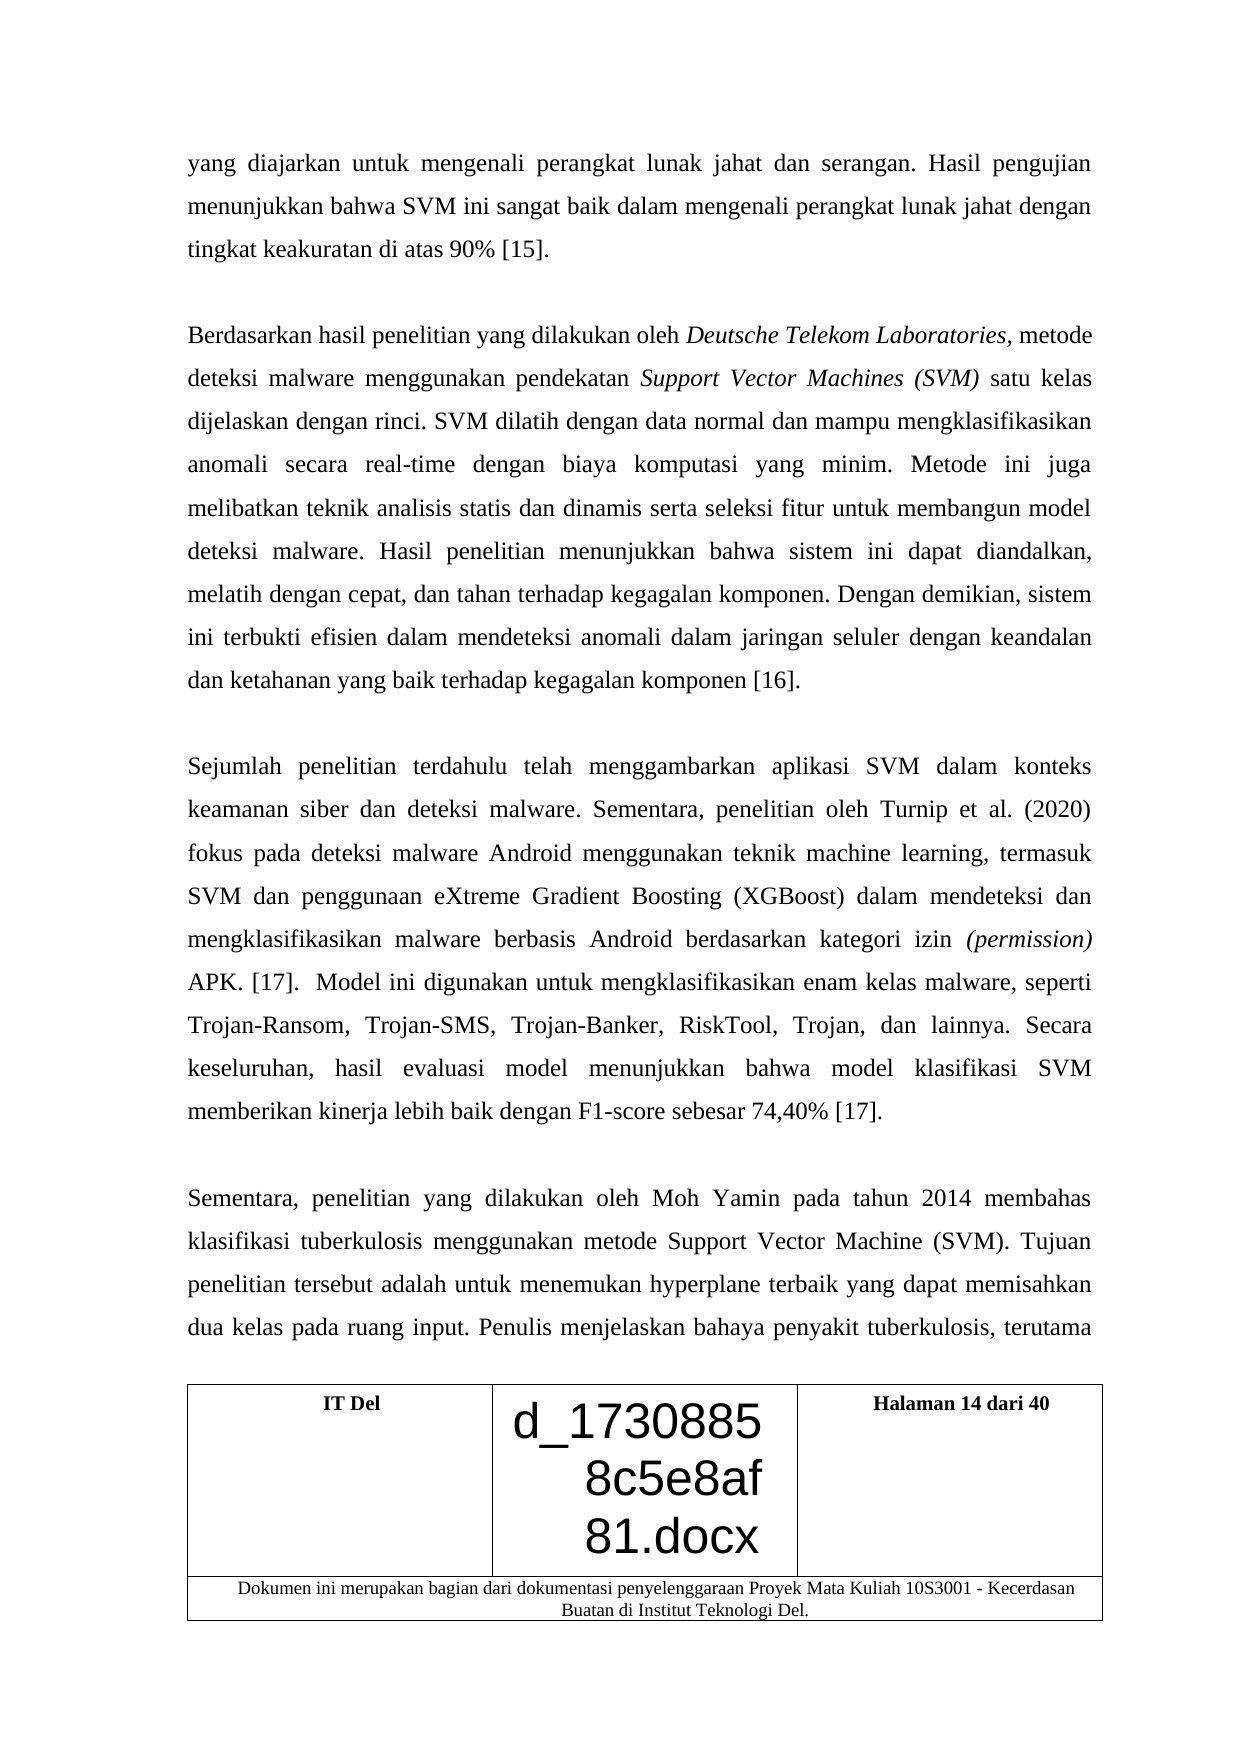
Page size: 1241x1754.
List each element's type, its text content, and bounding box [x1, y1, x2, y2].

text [187, 148, 1092, 435]
text Berdasarkan hasil penelitian yang dilakukan oleh Deutsche Telekom Laboratories, metode deteksi malware menggunakan pendekatan Support Vector Machines (SVM) satu kelas dijelaskan dengan rinci. SVM dilatih dengan data normal dan mampu mengklasifikasikan anomali secara real-time dengan biaya komputasi yang minim. Metode ini juga melibatkan teknik analisis statis dan dinamis serta seleksi fitur untuk membangun model deteksi malware. Hasil penelitian menunjukkan bahwa sistem ini dapat diandalkan, melatih dengan cepat, dan tahan terhadap kegagalan komponen. Dengan demikian, sistem ini terbukti efisien dalam mendeteksi anomali dalam jaringan seluler dengan keandalan dan ketahanan yang baik terhadap kegagalan komponen [16]. [187, 493, 1092, 866]
text Sejumlah penelitian terdahulu telah menggambarkan aplikasi SVM dalam konteks keamanan siber dan deteksi malware. Sementara, penelitian oleh Turnip et al. (2020) fokus pada deteksi malware Android menggunakan teknik machine learning, termasuk SVM dan penggunaan eXtreme Gradient Boosting (XGBoost) dalam mendeteksi dan mengklasifikasikan malware berbasis Android berdasarkan kategori izin (permission) APK. [17]. Model ini digunakan untuk mengklasifikasikan enam kelas malware, seperti Trojan-Ransom, Trojan-SMS, Trojan-Banker, RiskTool, Trojan, dan lainnya. Secara keseluruhan, hasil evaluasi model menunjukkan bahwa model klasifikasi SVM memberikan kinerja lebih baik dengan F1-score sebesar 74,40% [17]. [187, 924, 1092, 1298]
